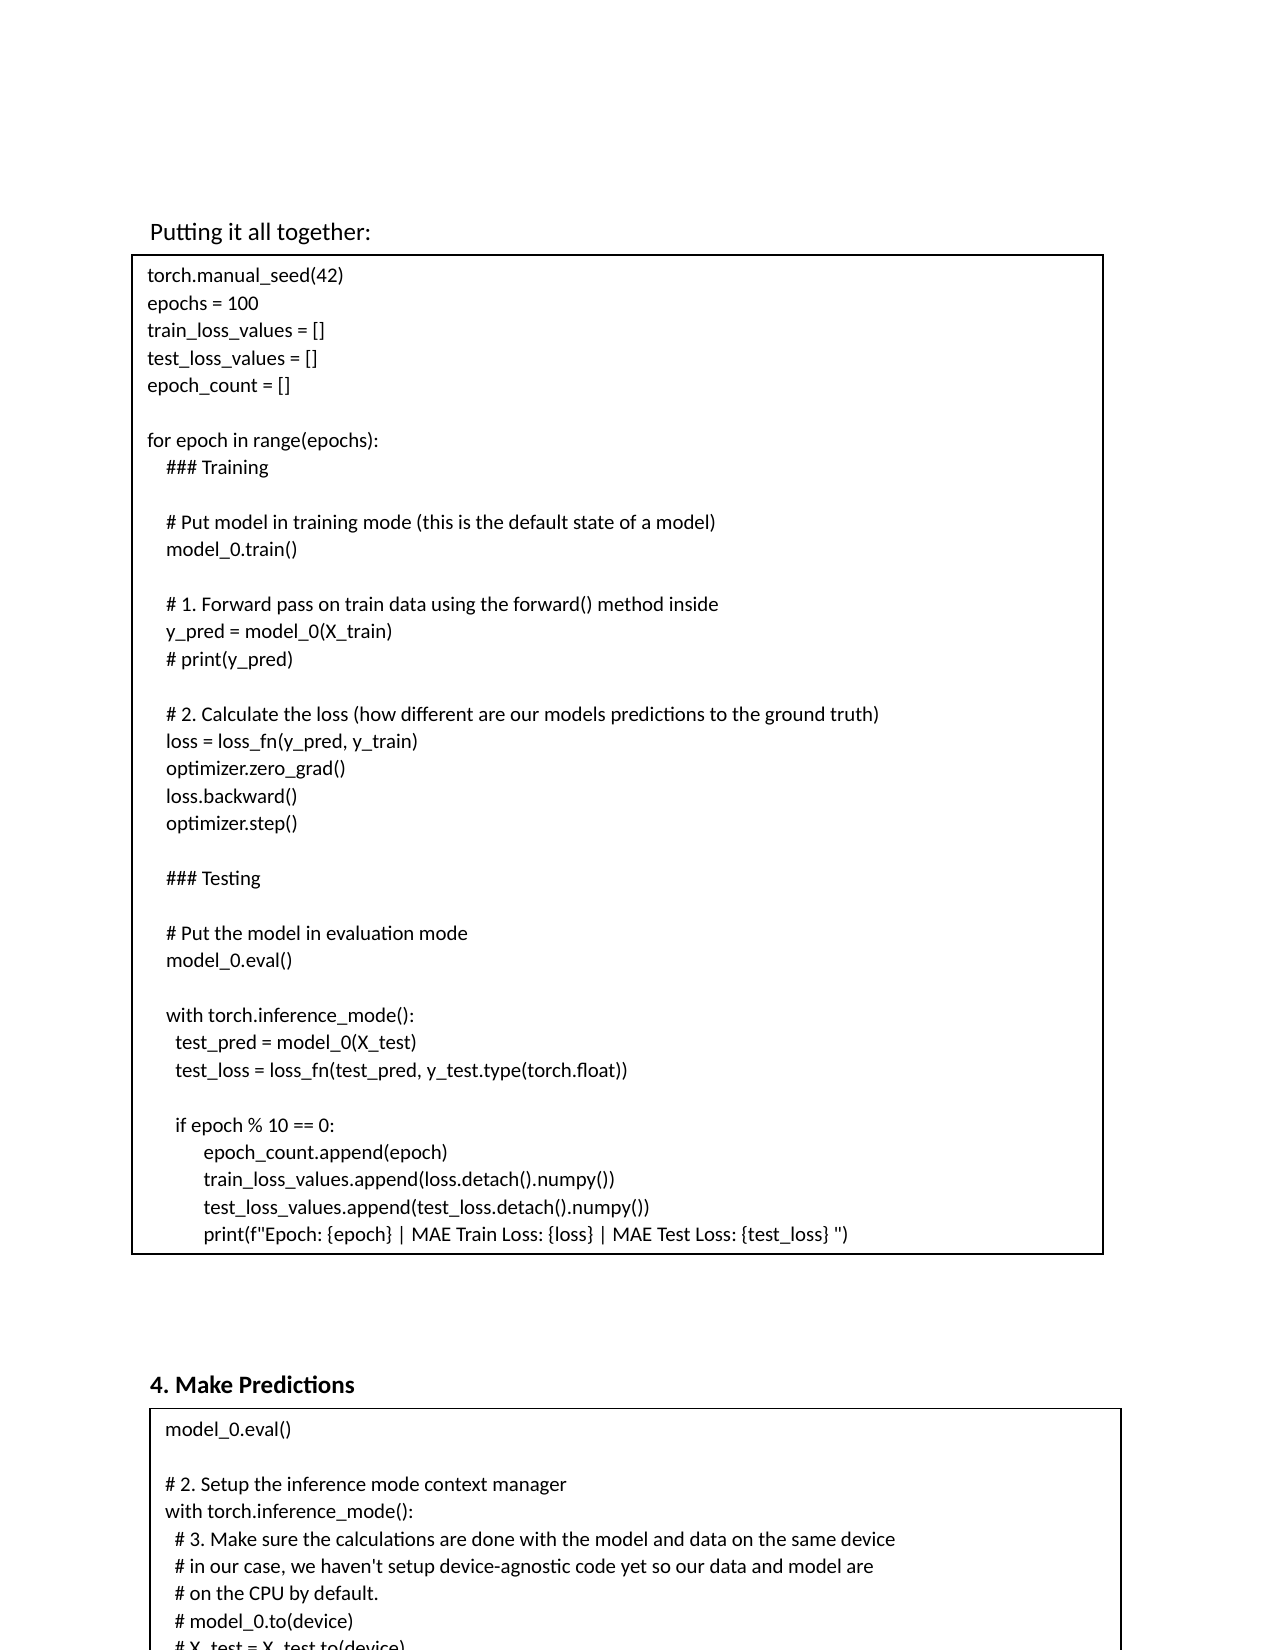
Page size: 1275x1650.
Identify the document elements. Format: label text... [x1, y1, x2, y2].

text 4. Make Predictions [150, 1369, 1125, 1399]
text Putting it all together: [150, 216, 1125, 246]
